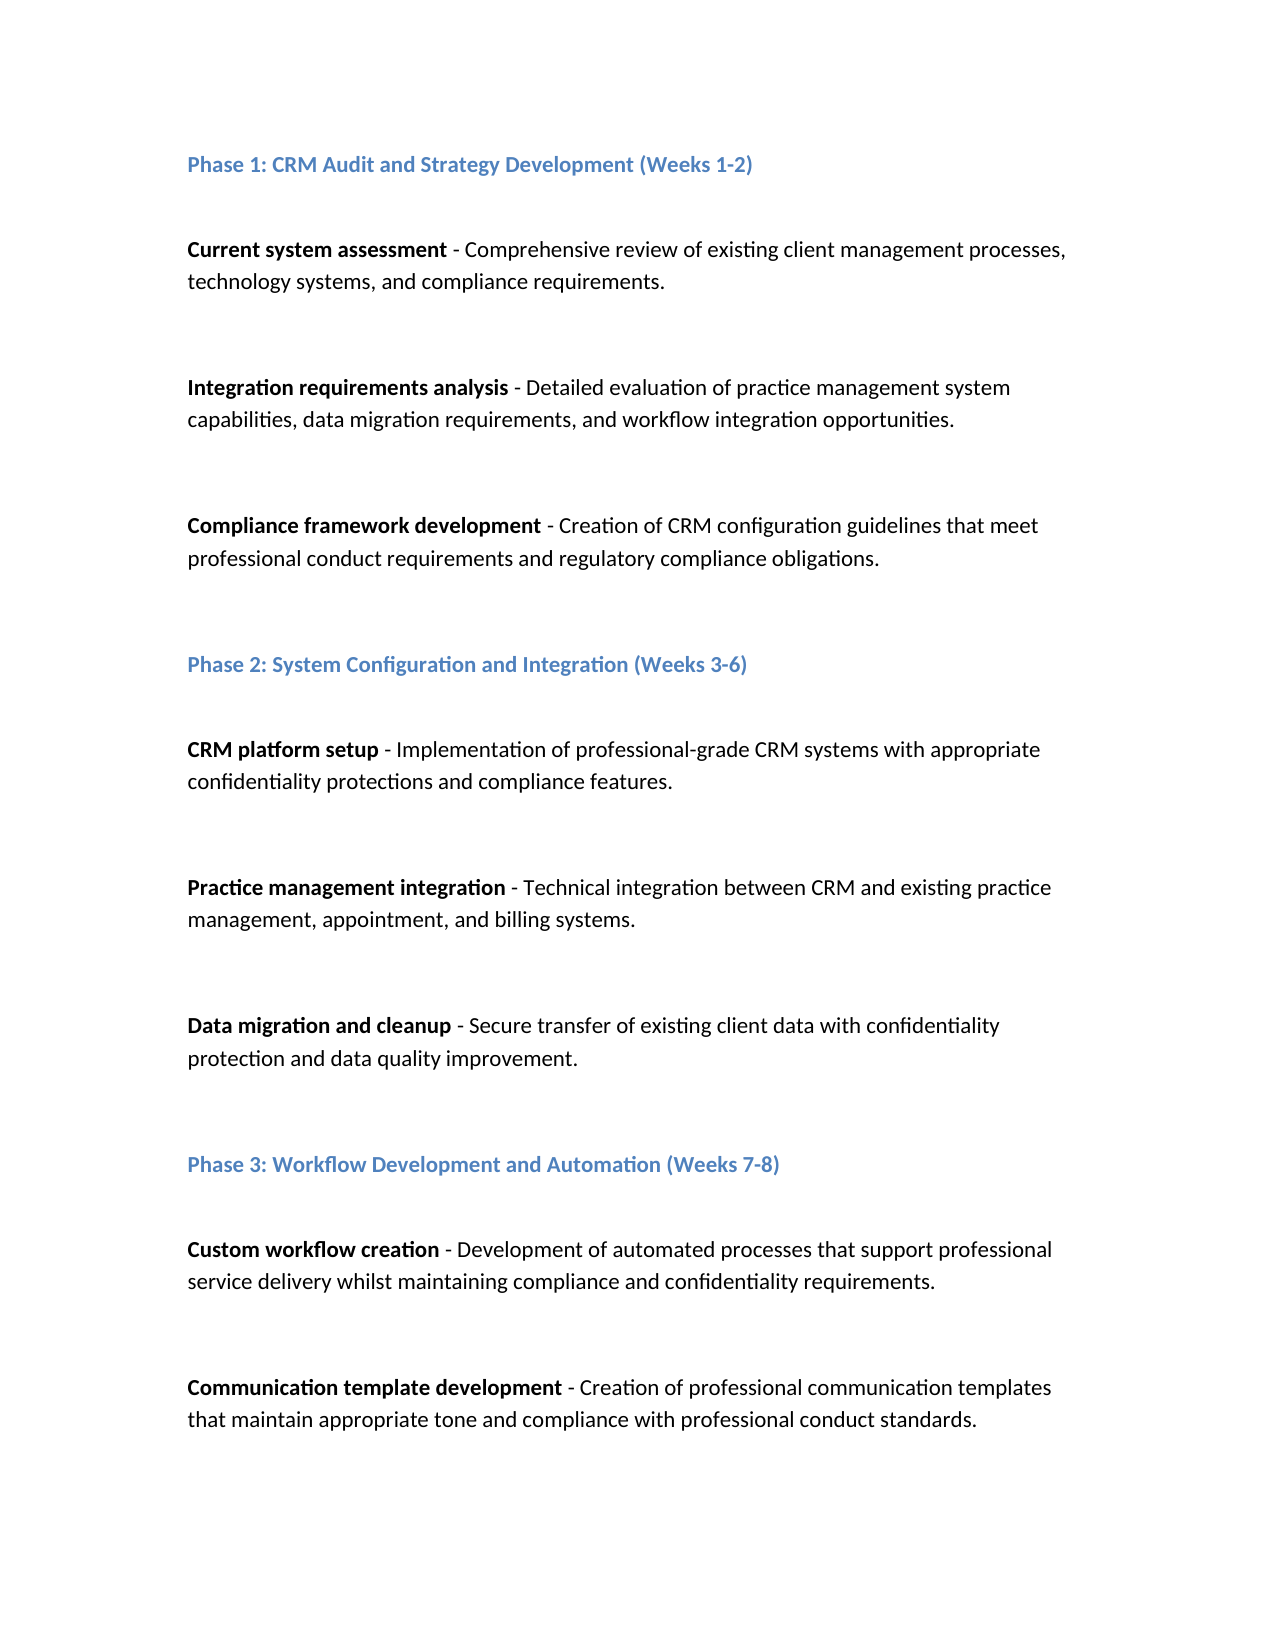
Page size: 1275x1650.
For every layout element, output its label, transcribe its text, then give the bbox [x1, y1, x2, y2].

text Current system assessment - Comprehensive review of existing client management processes, technology systems, and compliance requirements. [187, 235, 1087, 295]
text Communication template development - Creation of professional communication templates that maintain appropriate tone and compliance with professional conduct standards. [187, 1373, 1087, 1433]
text Custom workflow creation - Development of automated processes that support professional service delivery whilst maintaining compliance and confidentiality requirements. [187, 1235, 1087, 1295]
text Practice management integration - Technical integration between CRM and existing practice management, appointment, and billing systems. [187, 873, 1087, 933]
subtitle Phase 3: Workflow Development and Automation (Weeks 7-8) [187, 1150, 1087, 1178]
text Data migration and cleanup - Secure transfer of existing client data with confidentiality protection and data quality improvement. [187, 1012, 1087, 1072]
text Compliance framework development - Creation of CRM configuration guidelines that meet professional conduct requirements and regulatory compliance obligations. [187, 512, 1087, 572]
text Integration requirements analysis - Detailed evaluation of practice management system capabilities, data migration requirements, and workflow integration opportunities. [187, 373, 1087, 434]
subtitle Phase 1: CRM Audit and Strategy Development (Weeks 1-2) [187, 150, 1087, 178]
subtitle Phase 2: System Configuration and Integration (Weeks 3-6) [187, 650, 1087, 678]
text CRM platform setup - Implementation of professional-grade CRM systems with appropriate confidentiality protections and compliance features. [187, 735, 1087, 795]
